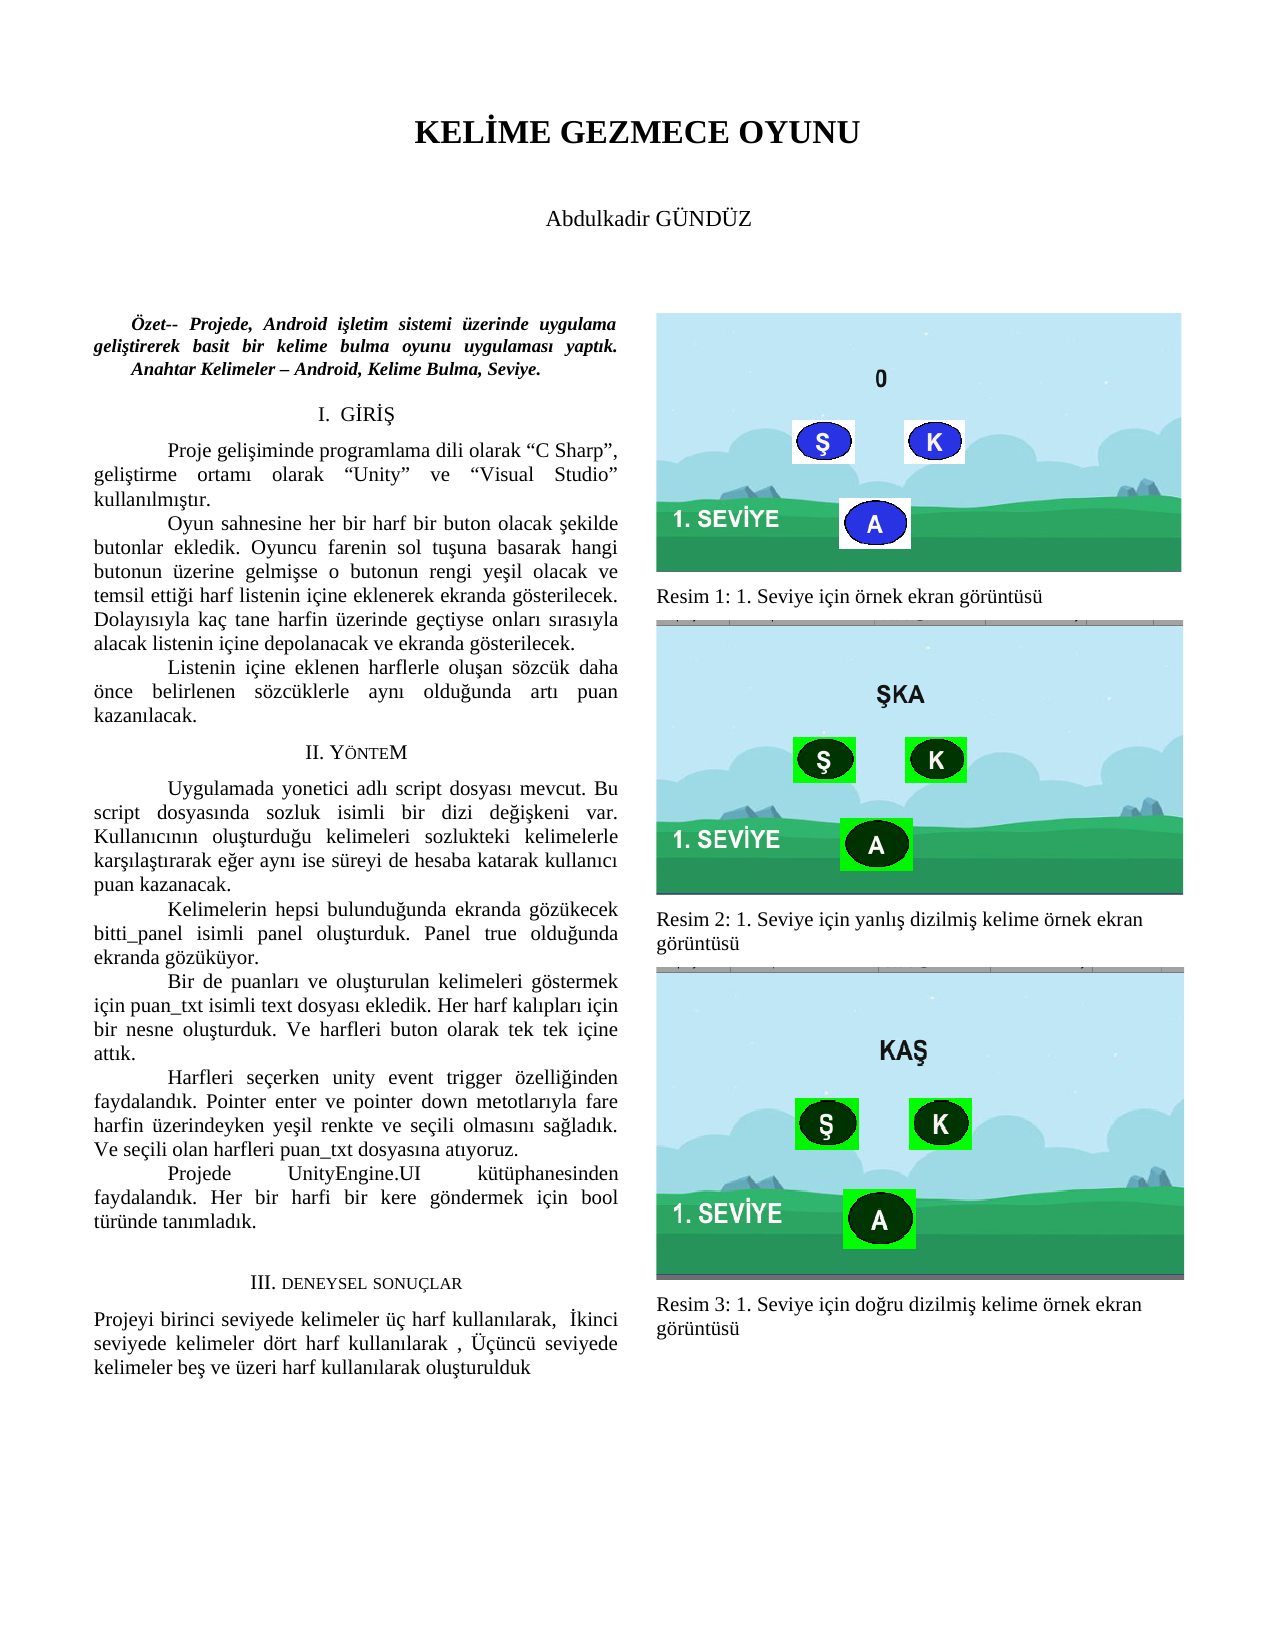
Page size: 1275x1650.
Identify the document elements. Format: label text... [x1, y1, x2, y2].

text KELİME GEZMECE OYUNU [94, 112, 1181, 151]
text Resim 1: 1. Seviye için örnek ekran görüntüsü [656, 584, 1181, 608]
text Harfleri seçerken unity event trigger özelliğinden faydalandık. Pointer enter ve pointer down metotlarıyla fare harfin üzerindeyken yeşil renkte ve seçili olmasını sağladık. Ve seçili olan harfleri puan_txt dosyasına atıyoruz. [94, 1065, 619, 1161]
text Resim 3: 1. Seviye için doğru dizilmiş kelime örnek ekran görüntüsü [656, 1292, 1181, 1340]
picture [656, 313, 1182, 572]
text Projeyi birinci seviyede kelimeler üç harf kullanılarak, İkinci seviyede kelimeler dört harf kullanılarak , Üçüncü seviyede kelimeler beş ve üzeri harf kullanılarak oluşturulduk [94, 1306, 619, 1379]
picture [656, 620, 1184, 895]
table_header Abdulkadir GÜNDÜZ [105, 151, 1192, 291]
text Projede UnityEngine.UI kütüphanesinden faydalandık. Her bir harfi bir kere göndermek için bool türünde tanımladık. [94, 1161, 619, 1233]
text Bir de puanları ve oluşturulan kelimeleri göstermek için puan_txt isimli text dosyası ekledik. Her harf kalıpları için bir nesne oluşturduk. Ve harfleri buton olarak tek tek içine attık. [94, 969, 619, 1065]
text I. GİRİŞ [94, 402, 619, 426]
text Proje gelişiminde programlama dili olarak “C Sharp”, geliştirme ortamı olarak “Unity” ve “Visual Studio” kullanılmıştır. [94, 438, 619, 511]
picture [656, 967, 1185, 1280]
text II. YönteM [94, 739, 619, 764]
text Uygulamada yonetici adlı script dosyası mevcut. Bu script dosyasında sozluk isimli bir dizi değişkeni var. Kullanıcının oluşturduğu kelimeleri sozlukteki kelimelerle karşılaştırarak eğer aynı ise süreyi de hesaba katarak kullanıcı puan kazanacak. [94, 776, 619, 896]
text III. deneysel sonuçlar [94, 1270, 619, 1294]
text Resim 2: 1. Seviye için yanlış dizilmiş kelime örnek ekran görüntüsü [656, 907, 1181, 955]
text Özet-- Projede, Android işletim sistemi üzerinde uygulama geliştirerek basit bir kelime bulma oyunu uygulaması yaptık. Anahtar Kelimeler – Android, Kelime Bulma, Seviye. [94, 313, 619, 380]
text Listenin içine eklenen harflerle oluşan sözcük daha önce belirlenen sözcüklerle aynı olduğunda artı puan kazanılacak. [94, 655, 619, 727]
text Oyun sahnesine her bir harf bir buton olacak şekilde butonlar ekledik. Oyuncu farenin sol tuşuna basarak hangi butonun üzerine gelmişse o butonun rengi yeşil olacak ve temsil ettiği harf listenin içine eklenerek ekranda gösterilecek. Dolayısıyla kaç tane harfin üzerinde geçtiyse onları sırasıyla alacak listenin içine depolanacak ve ekranda gösterilecek. [94, 511, 619, 655]
text Kelimelerin hepsi bulunduğunda ekranda gözükecek bitti_panel isimli panel oluşturduk. Panel true olduğunda ekranda gözüküyor. [94, 896, 619, 969]
